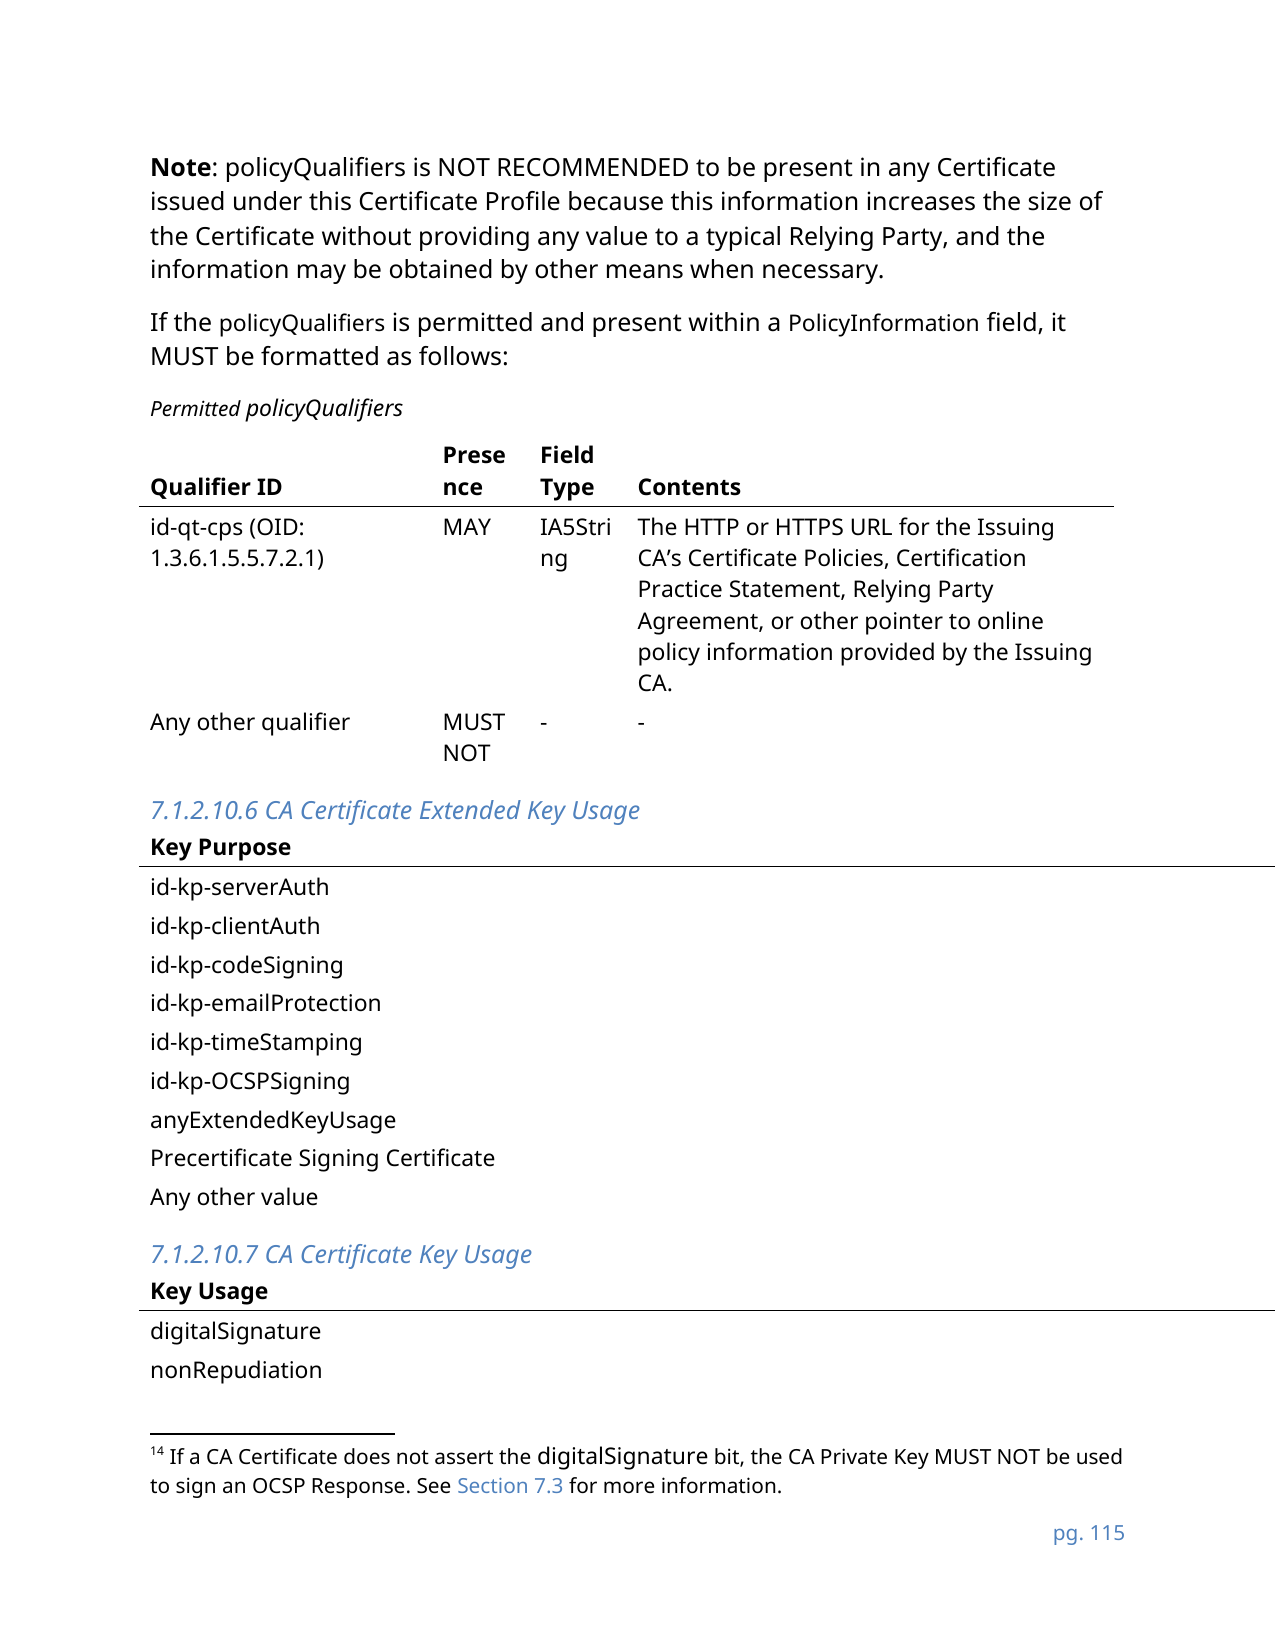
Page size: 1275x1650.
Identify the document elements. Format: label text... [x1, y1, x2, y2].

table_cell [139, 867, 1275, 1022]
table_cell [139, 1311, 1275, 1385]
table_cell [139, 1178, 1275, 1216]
subtitle 7.1.2.10.7 CA Certificate Key Usage [150, 1237, 1125, 1271]
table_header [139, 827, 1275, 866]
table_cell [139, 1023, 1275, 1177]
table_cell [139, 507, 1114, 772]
subtitle 7.1.2.10.6 CA Certificate Extended Key Usage [150, 793, 1125, 827]
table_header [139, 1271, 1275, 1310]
text If the policyQualifiers is permitted and present within a PolicyInformation field, it MUST be formatted as follows: [150, 305, 1125, 373]
text Note: policyQualifiers is NOT RECOMMENDED to be present in any Certificate issued under this Certificate Profile because this information increases the size of the Certificate without providing any value to a typical Relying Party, and the information may be obtained by other means when necessary. [150, 150, 1125, 286]
text Permitted policyQualifiers [150, 392, 1125, 423]
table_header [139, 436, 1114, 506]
